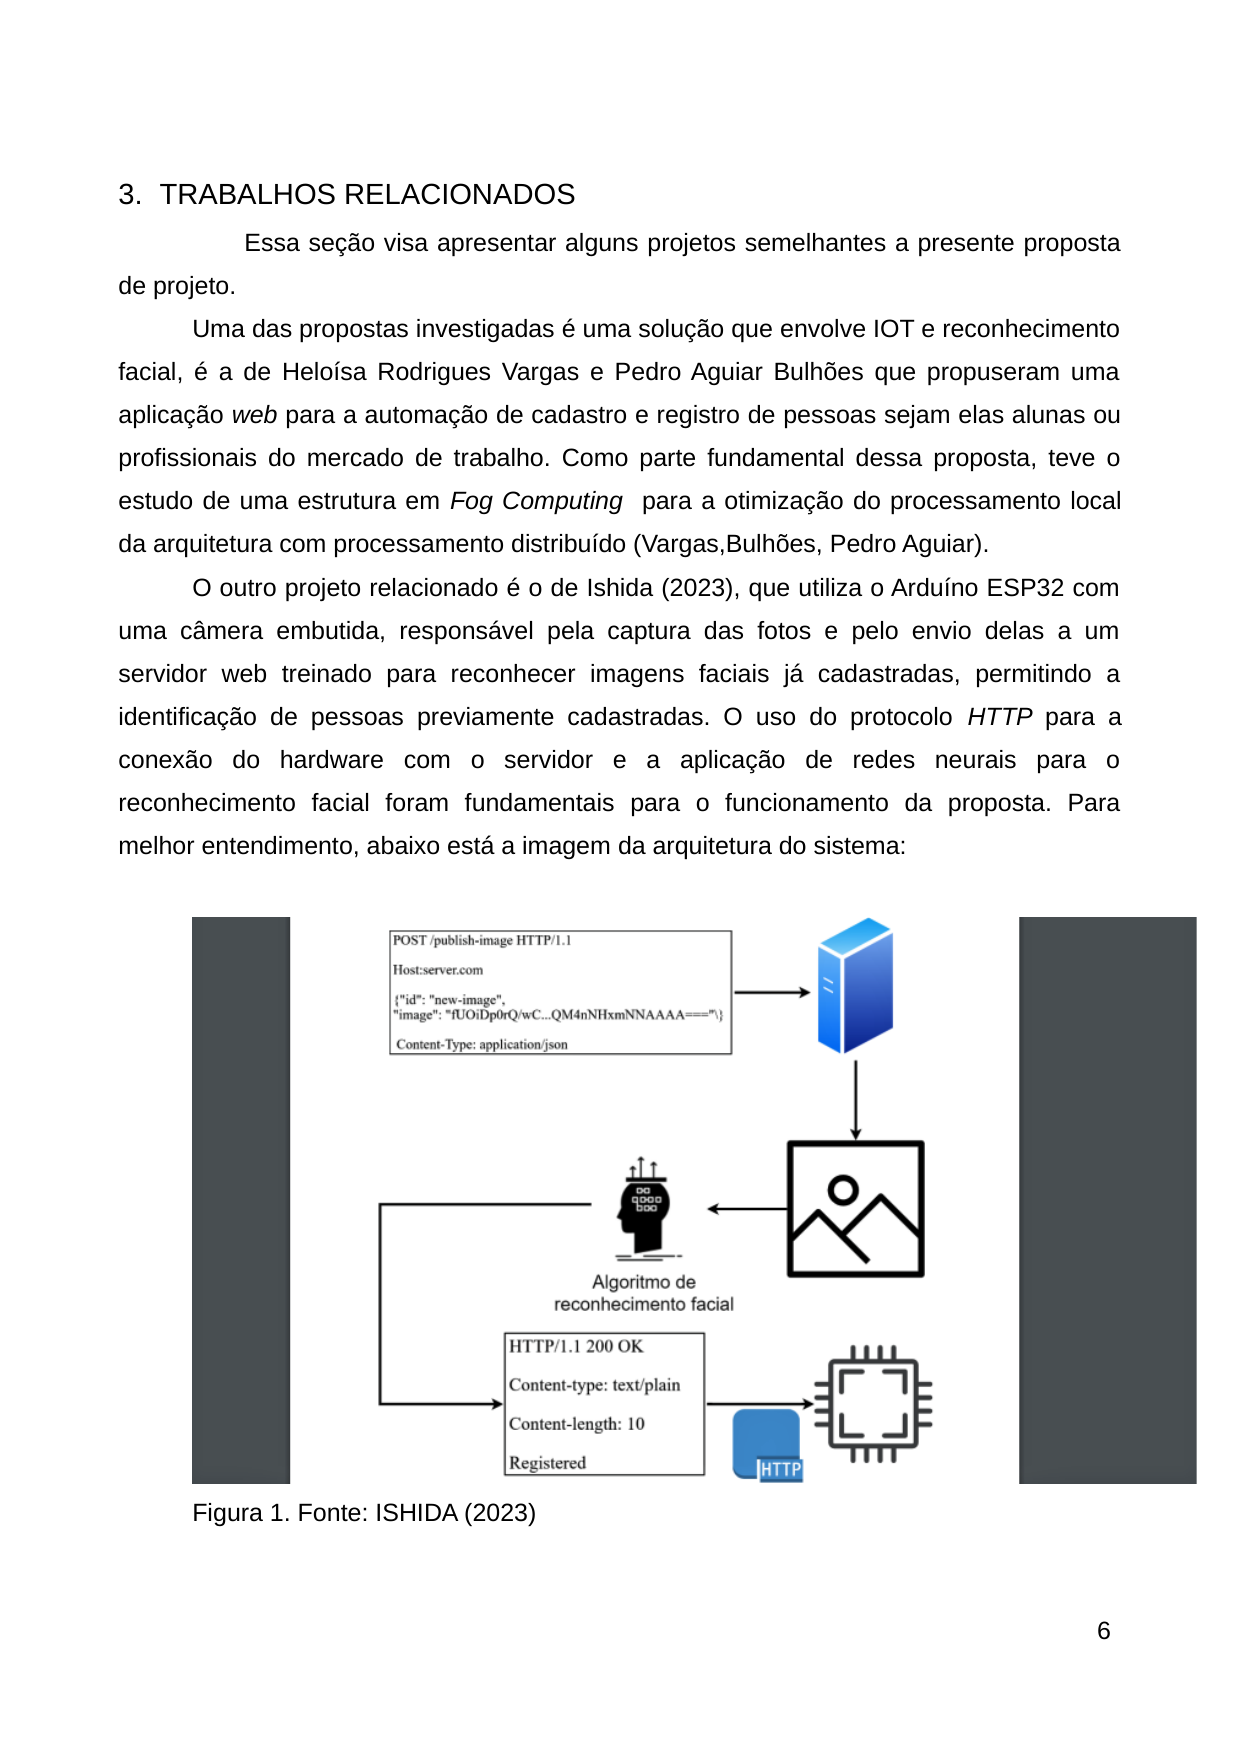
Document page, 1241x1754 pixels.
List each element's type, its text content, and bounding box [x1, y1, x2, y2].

text O outro projeto relacionado é o de Ishida (2023), que utiliza o Arduíno ESP32 com uma câmera embutida, responsável pela captura das fotos e pelo envio delas a um servidor web treinado para reconhecer imagens faciais já cadastradas, permitindo a identificação de pessoas previamente cadastradas. O uso do protocolo HTTP para a conexão do hardware com o servidor e a aplicação de redes neurais para o reconhecimento facial foram fundamentais para o funcionamento da proposta. Para melhor entendimento, abaixo está a imagem da arquitetura do sistema: [118, 572, 1122, 860]
text Essa seção visa apresentar alguns projetos semelhantes a presente proposta de projeto. [118, 227, 1122, 299]
subtitle TRABALHOS RELACIONADOS [118, 177, 1122, 211]
text Figura 1. Fonte: ISHIDA (2023) [118, 1497, 1122, 1526]
picture [192, 917, 1197, 1484]
text Uma das propostas investigadas é uma solução que envolve IOT e reconhecimento facial, é a de Heloísa Rodrigues Vargas e Pedro Aguiar Bulhões que propuseram uma aplicação web para a automação de cadastro e registro de pessoas sejam elas alunas ou profissionais do mercado de trabalho. Como parte fundamental dessa proposta, teve o estudo de uma estrutura em Fog Computing para a otimização do processamento local da arquitetura com processamento distribuído (Vargas,Bulhões, Pedro Aguiar). [118, 314, 1122, 558]
